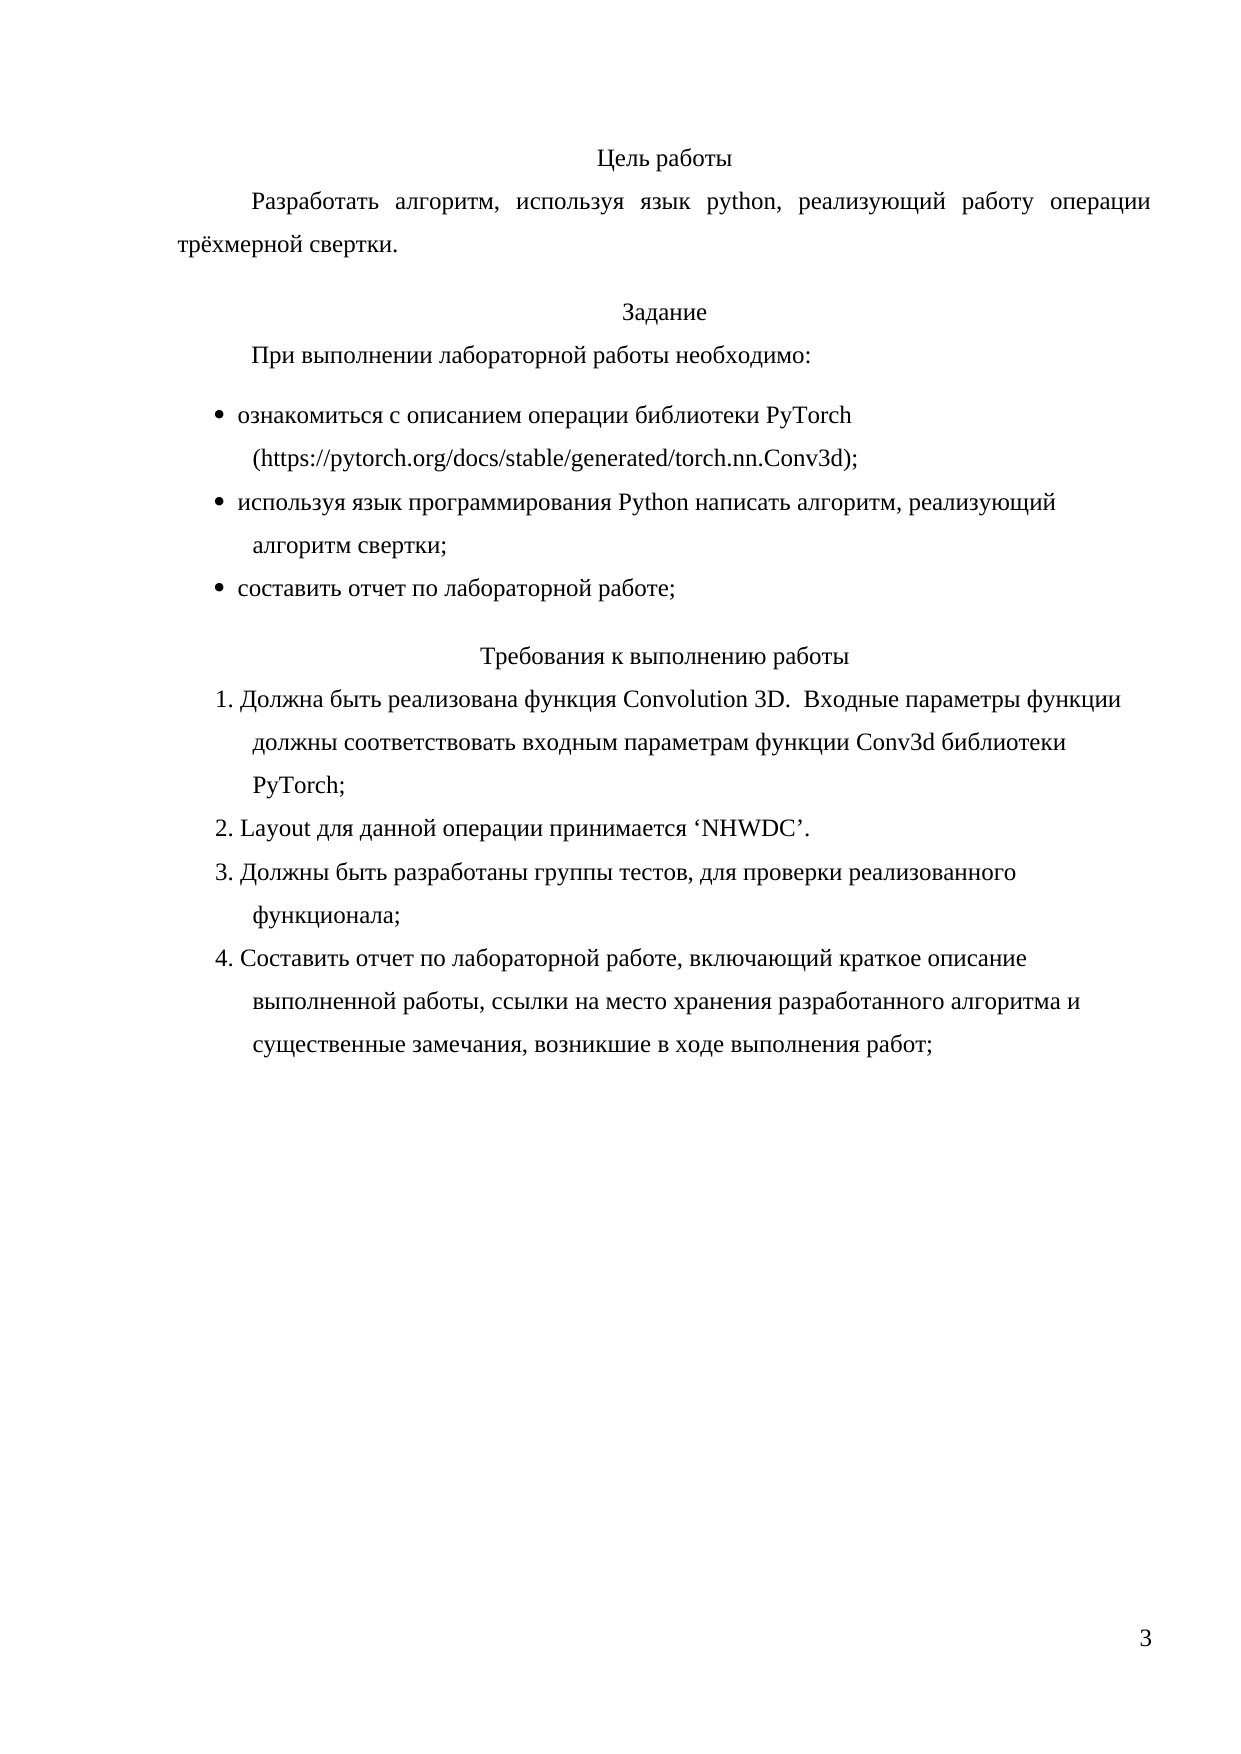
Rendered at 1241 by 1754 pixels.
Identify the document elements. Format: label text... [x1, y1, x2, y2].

list ознакомиться с описанием операции библиотеки PyTorch (https://pytorch.org/docs/stable/generated/torch.nn.Conv3d); [215, 400, 1152, 472]
list составить отчет по лабораторной работе; [215, 573, 1152, 602]
list Layout для данной операции принимается ‘NHWDC’. [215, 813, 1152, 842]
subtitle Требования к выполнению работы [177, 641, 1152, 670]
list Должны быть разработаны группы тестов, для проверки реализованного функционала; [215, 857, 1152, 928]
text Разработать алгоритм, используя язык python, реализующий работу операции трёхмерной свертки. [177, 186, 1152, 258]
list Должна быть реализована функция Convolution 3D. Входные параметры функции должны соответствовать входным параметрам функции Conv3d библиотеки PyTorch; [215, 684, 1152, 799]
text При выполнении лабораторной работы необходимо: [177, 341, 1152, 369]
list используя язык программирования Python написать алгоритм, реализующий алгоритм свертки; [215, 487, 1152, 558]
list Составить отчет по лабораторной работе, включающий краткое описание выполненной работы, ссылки на место хранения разработанного алгоритма и существенные замечания, возникшие в ходе выполнения работ; [215, 943, 1152, 1058]
subtitle Задание [177, 297, 1152, 326]
subtitle Цель работы [177, 143, 1152, 172]
